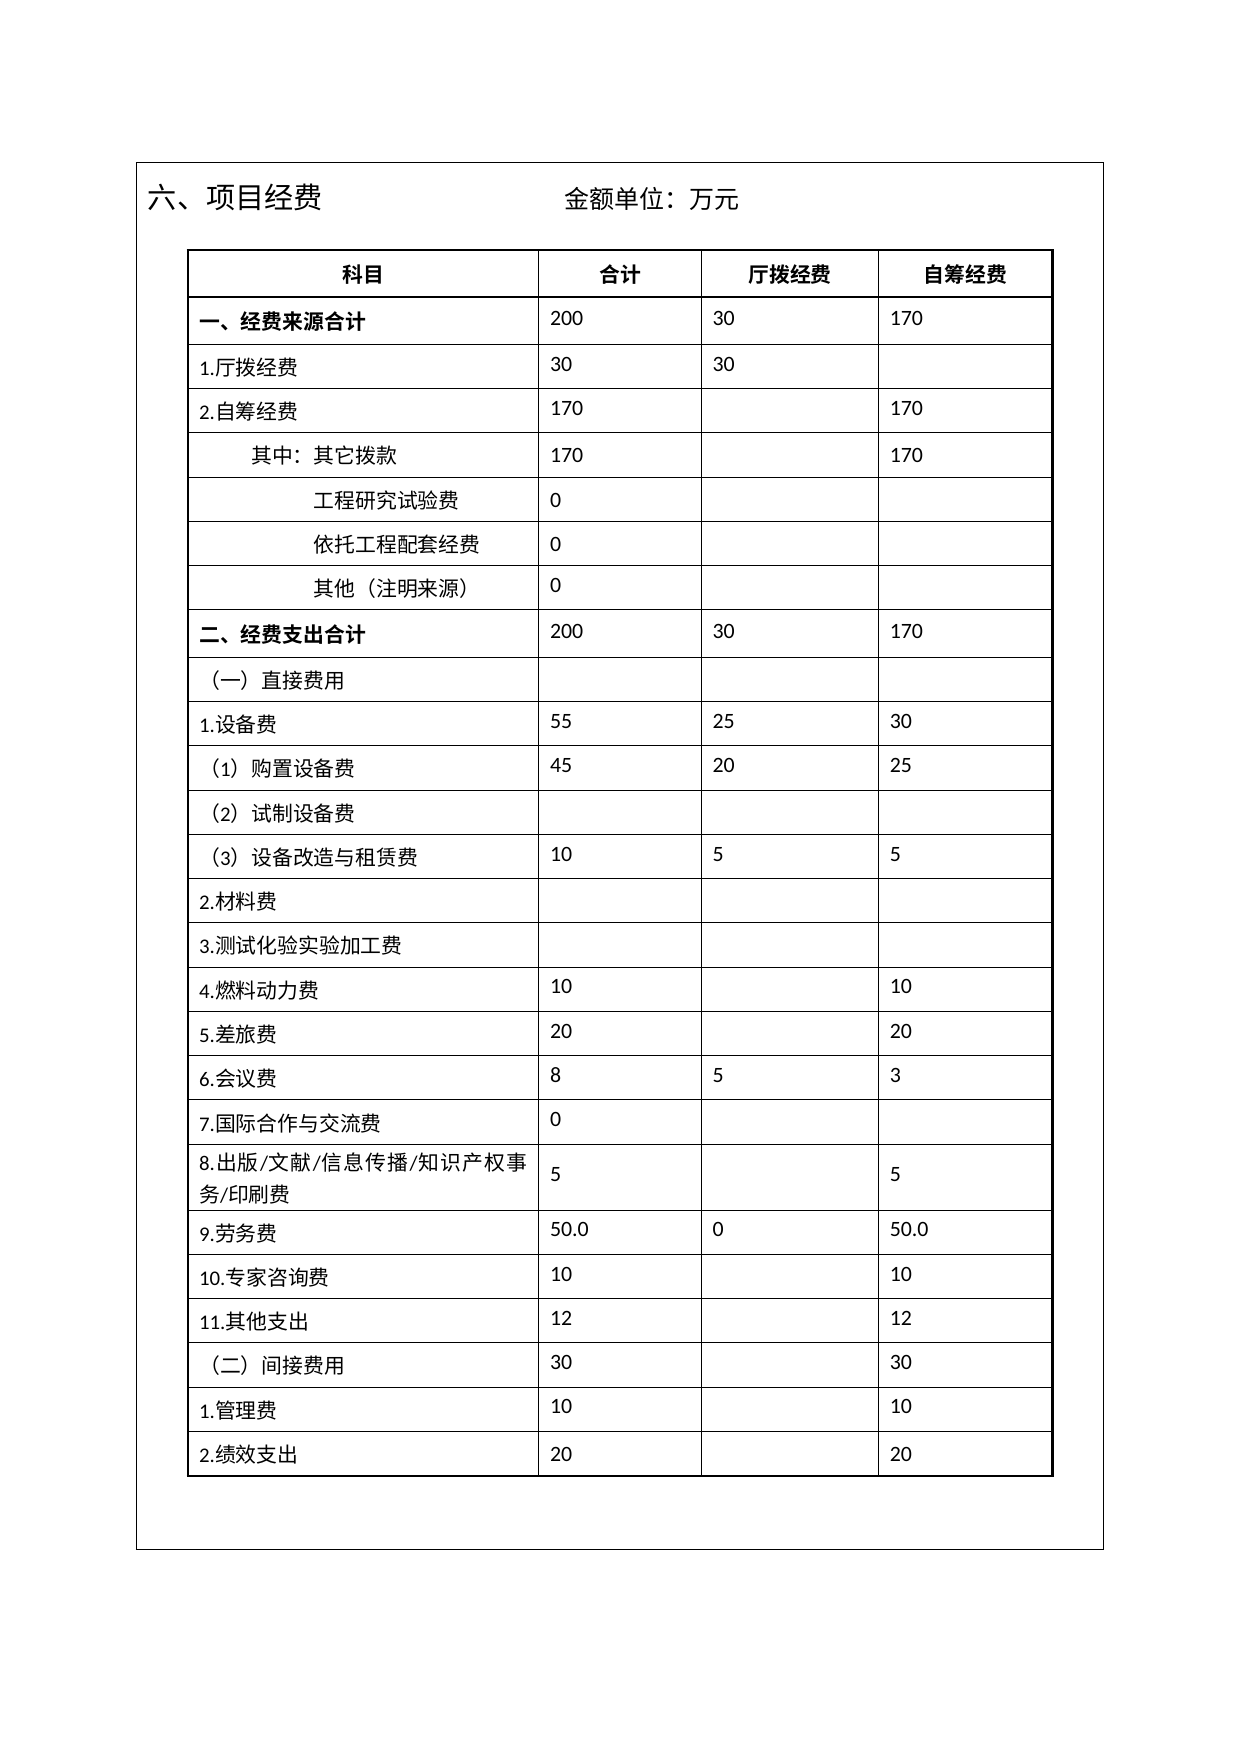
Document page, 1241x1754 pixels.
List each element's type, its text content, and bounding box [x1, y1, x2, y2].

table_header 六、项目经费 金额单位：万元 [137, 163, 1103, 1549]
